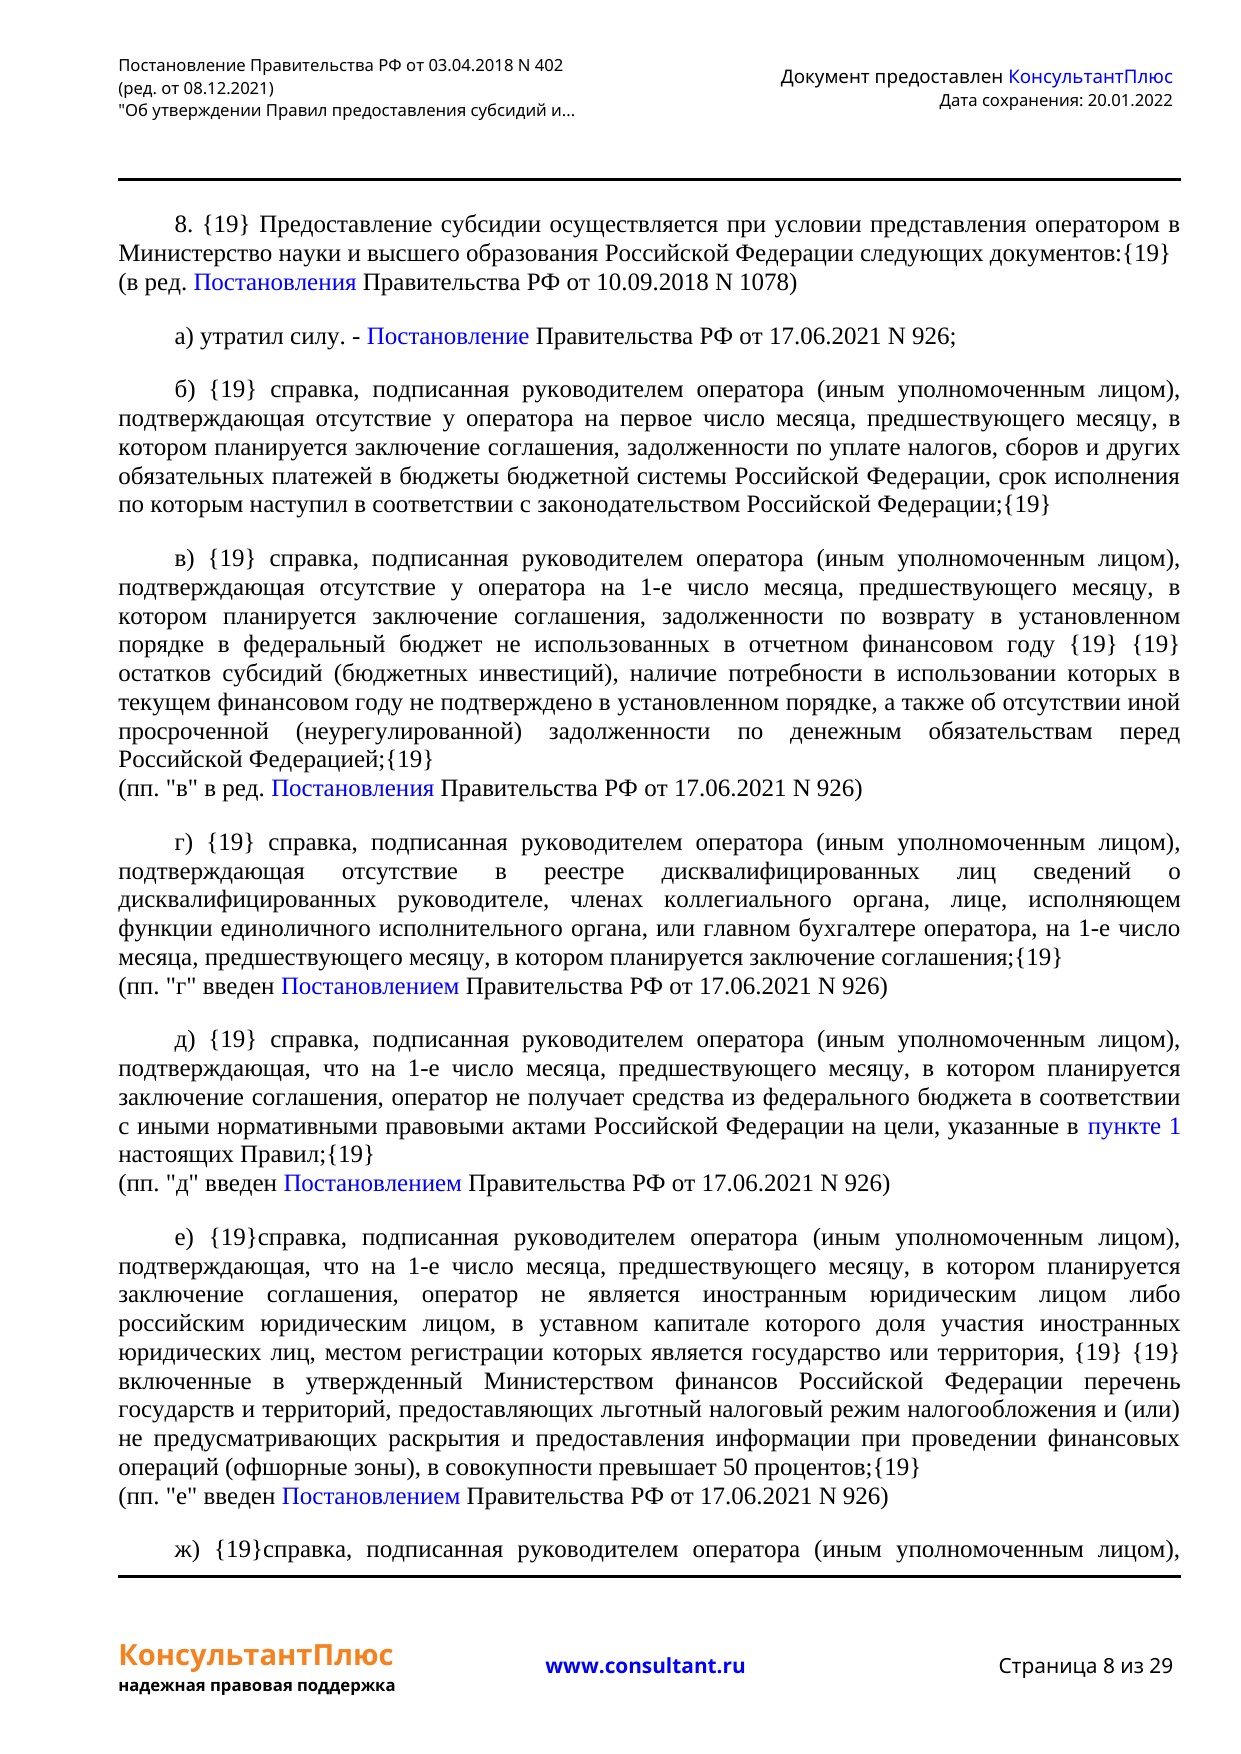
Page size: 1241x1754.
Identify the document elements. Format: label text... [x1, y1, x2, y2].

text а) утратил силу. - Постановление Правительства РФ от 17.06.2021 N 926; [118, 321, 1181, 349]
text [118, 1534, 1181, 1563]
text (пп. "г" введен Постановлением Правительства РФ от 17.06.2021 N 926) [118, 971, 1181, 999]
text в) {19} справка, подписанная руководителем оператора (иным уполномоченным лицом), подтверждающая отсутствие у оператора на 1-е число месяца, предшествующего месяцу, в котором планируется заключение соглашения, задолженности по возврату в установленном порядке в федеральный бюджет не использованных в отчетном финансовом году {19} {19} остатков субсидий (бюджетных инвестиций), наличие потребности в использовании которых в текущем финансовом году не подтверждено в установленном порядке, а также об отсутствии иной просроченной (неурегулированной) задолженности по денежным обязательствам перед Российской Федерацией;{19} [118, 543, 1181, 773]
text е) {19}справка, подписанная руководителем оператора (иным уполномоченным лицом), подтверждающая, что на 1-е число месяца, предшествующего месяцу, в котором планируется заключение соглашения, оператор не является иностранным юридическим лицом либо российским юридическим лицом, в уставном капитале которого доля участия иностранных юридических лиц, местом регистрации которых является государство или территория, {19} {19} включенные в утвержденный Министерством финансов Российской Федерации перечень государств и территорий, предоставляющих льготный налоговый режим налогообложения и (или) не предусматривающих раскрытия и предоставления информации при проведении финансовых операций (офшорные зоны), в совокупности превышает 50 процентов;{19} [118, 1222, 1181, 1481]
text (в ред. Постановления Правительства РФ от 10.09.2018 N 1078) [118, 267, 1181, 296]
text д) {19} справка, подписанная руководителем оператора (иным уполномоченным лицом), подтверждающая, что на 1-е число месяца, предшествующего месяцу, в котором планируется заключение соглашения, оператор не получает средства из федерального бюджета в соответствии с иными нормативными правовыми актами Российской Федерации на цели, указанные в пункте 1 настоящих Правил;{19} [118, 1024, 1181, 1168]
text (пп. "е" введен Постановлением Правительства РФ от 17.06.2021 N 926) [118, 1481, 1181, 1509]
text г) {19} справка, подписанная руководителем оператора (иным уполномоченным лицом), подтверждающая отсутствие в реестре дисквалифицированных лиц сведений о дисквалифицированных руководителе, членах коллегиального органа, лице, исполняющем функции единоличного исполнительного органа, или главном бухгалтере оператора, на 1-е число месяца, предшествующего месяцу, в котором планируется заключение соглашения;{19} [118, 827, 1181, 971]
text (пп. "д" введен Постановлением Правительства РФ от 17.06.2021 N 926) [118, 1168, 1181, 1197]
text 8. {19} Предоставление субсидии осуществляется при условии представления оператором в Министерство науки и высшего образования Российской Федерации следующих документов:{19} [118, 209, 1181, 267]
text б) {19} справка, подписанная руководителем оператора (иным уполномоченным лицом), подтверждающая отсутствие у оператора на первое число месяца, предшествующего месяцу, в котором планируется заключение соглашения, задолженности по уплате налогов, сборов и других обязательных платежей в бюджеты бюджетной системы Российской Федерации, срок исполнения по которым наступил в соответствии с законодательством Российской Федерации;{19} [118, 374, 1181, 518]
text (пп. "в" в ред. Постановления Правительства РФ от 17.06.2021 N 926) [118, 773, 1181, 802]
